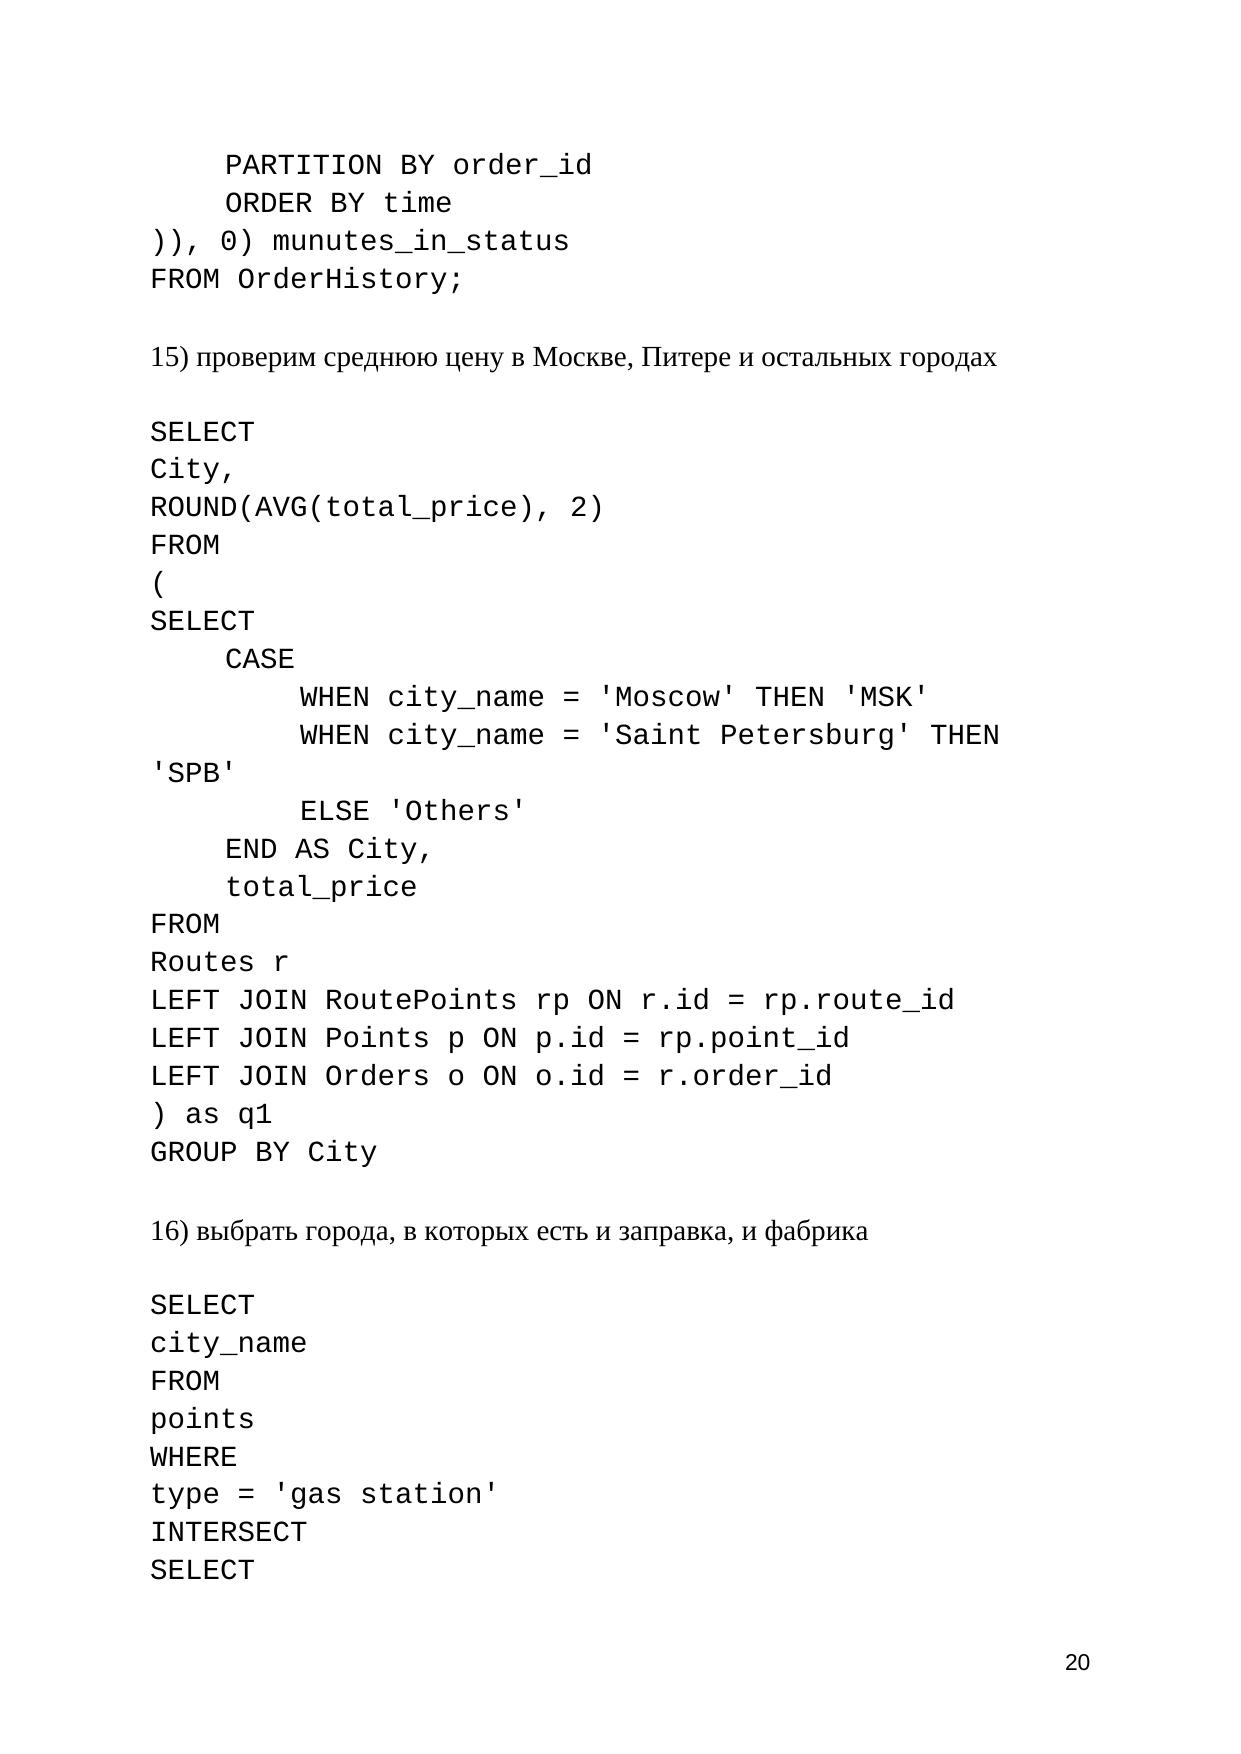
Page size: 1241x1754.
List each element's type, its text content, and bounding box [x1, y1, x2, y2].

text 16) выбрать города, в которых есть и заправка, и фабрика [150, 1213, 1090, 1246]
text ) as q1 [150, 1099, 1090, 1132]
text ELSE 'Others' [150, 796, 1090, 829]
text LEFT JOIN RoutePoints rp ON r.id = rp.route_id [150, 985, 1090, 1018]
text Routes r [150, 947, 1090, 981]
text City, [150, 454, 1090, 488]
text SELECT [150, 1555, 1090, 1588]
text LEFT JOIN Orders o ON o.id = r.order_id [150, 1061, 1090, 1094]
text WHEN city_name = 'Saint Petersburg' THEN 'SPB' [150, 720, 1090, 791]
text WHEN city_name = 'Moscow' THEN 'MSK' [150, 682, 1090, 715]
text PARTITION BY order_id [150, 150, 1090, 183]
text type = 'gas station' [150, 1479, 1090, 1513]
text CASE [150, 644, 1090, 677]
text WHERE [150, 1442, 1090, 1475]
text ORDER BY time [150, 188, 1090, 221]
text total_price [150, 872, 1090, 905]
text FROM [150, 530, 1090, 563]
text LEFT JOIN Points p ON p.id = rp.point_id [150, 1023, 1090, 1056]
text END AS City, [150, 834, 1090, 867]
text SELECT [150, 1290, 1090, 1323]
text FROM [150, 909, 1090, 943]
text FROM OrderHistory; [150, 264, 1090, 297]
text INTERSECT [150, 1517, 1090, 1551]
text points [150, 1404, 1090, 1437]
text SELECT [150, 606, 1090, 639]
text )), 0) munutes_in_status [150, 226, 1090, 259]
text FROM [150, 1366, 1090, 1399]
text ROUND(AVG(total_price), 2) [150, 492, 1090, 526]
text ( [150, 568, 1090, 601]
text city_name [150, 1328, 1090, 1361]
text SELECT [150, 417, 1090, 450]
text GROUP BY City [150, 1137, 1090, 1170]
text 15) проверим среднюю цену в Москве, Питере и остальных городах [150, 339, 1090, 373]
